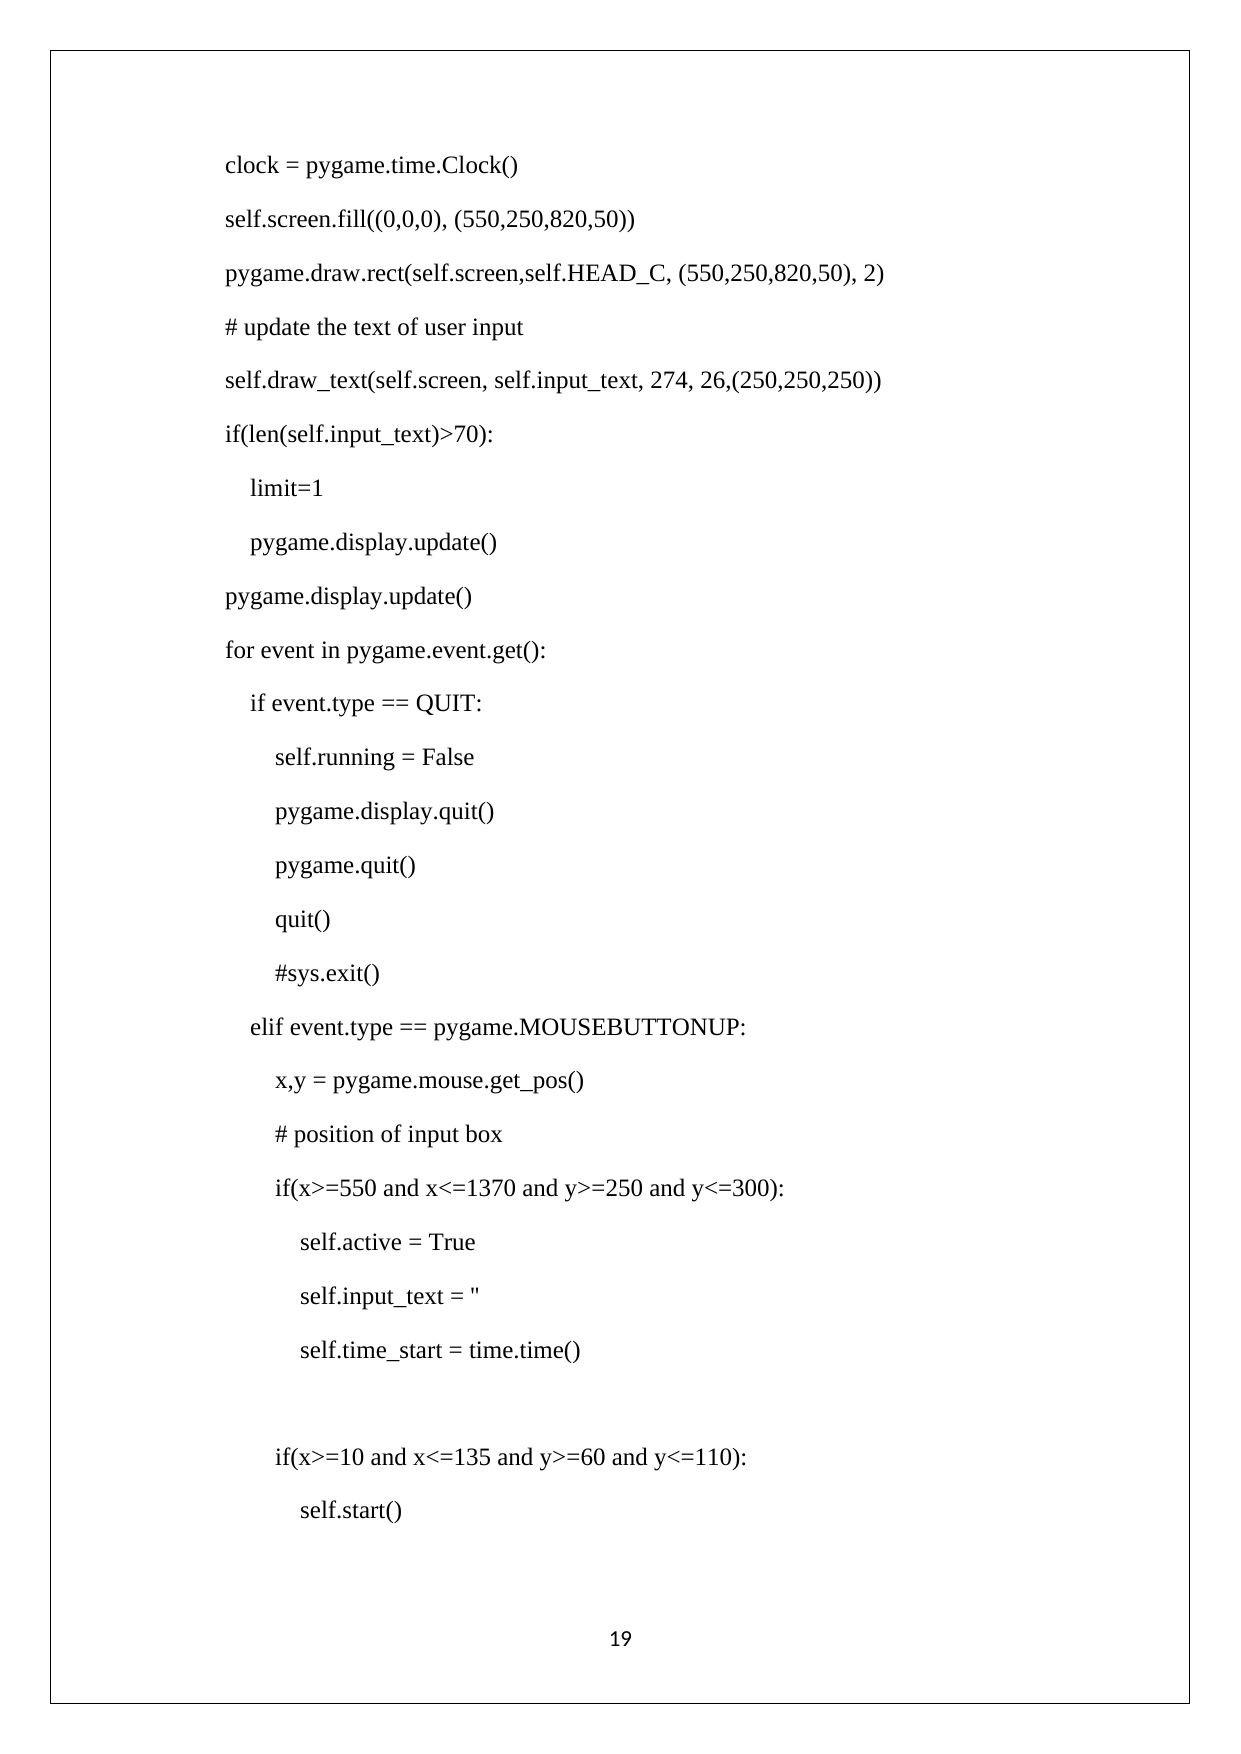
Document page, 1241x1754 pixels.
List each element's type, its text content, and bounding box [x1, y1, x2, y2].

text if(x>=10 and x<=135 and y>=60 and y<=110): [150, 1442, 1090, 1470]
text if(x>=550 and x<=1370 and y>=250 and y<=300): [150, 1173, 1090, 1202]
text self.draw_text(self.screen, self.input_text, 274, 26,(250,250,250)) [150, 365, 1090, 394]
text pygame.quit() [150, 850, 1090, 879]
text limit=1 [150, 473, 1090, 502]
text pygame.display.update() [150, 581, 1090, 609]
text self.screen.fill((0,0,0), (550,250,820,50)) [150, 204, 1090, 233]
text self.input_text = '' [150, 1281, 1090, 1310]
text for event in pygame.event.get(): [150, 635, 1090, 663]
text if(len(self.input_text)>70): [150, 419, 1090, 448]
text clock = pygame.time.Clock() [150, 150, 1090, 179]
text pygame.draw.rect(self.screen,self.HEAD_C, (550,250,820,50), 2) [150, 258, 1090, 286]
text #sys.exit() [150, 958, 1090, 987]
text self.start() [150, 1496, 1090, 1524]
text self.active = True [150, 1227, 1090, 1256]
text pygame.display.update() [150, 527, 1090, 556]
text self.running = False [150, 742, 1090, 771]
text self.time_start = time.time() [150, 1335, 1090, 1363]
text elif event.type == pygame.MOUSEBUTTONUP: [150, 1012, 1090, 1040]
text # update the text of user input [150, 312, 1090, 340]
text pygame.display.quit() [150, 796, 1090, 825]
text quit() [150, 904, 1090, 933]
text if event.type == QUIT: [150, 688, 1090, 717]
text x,y = pygame.mouse.get_pos() [150, 1066, 1090, 1094]
text # position of input box [150, 1119, 1090, 1148]
